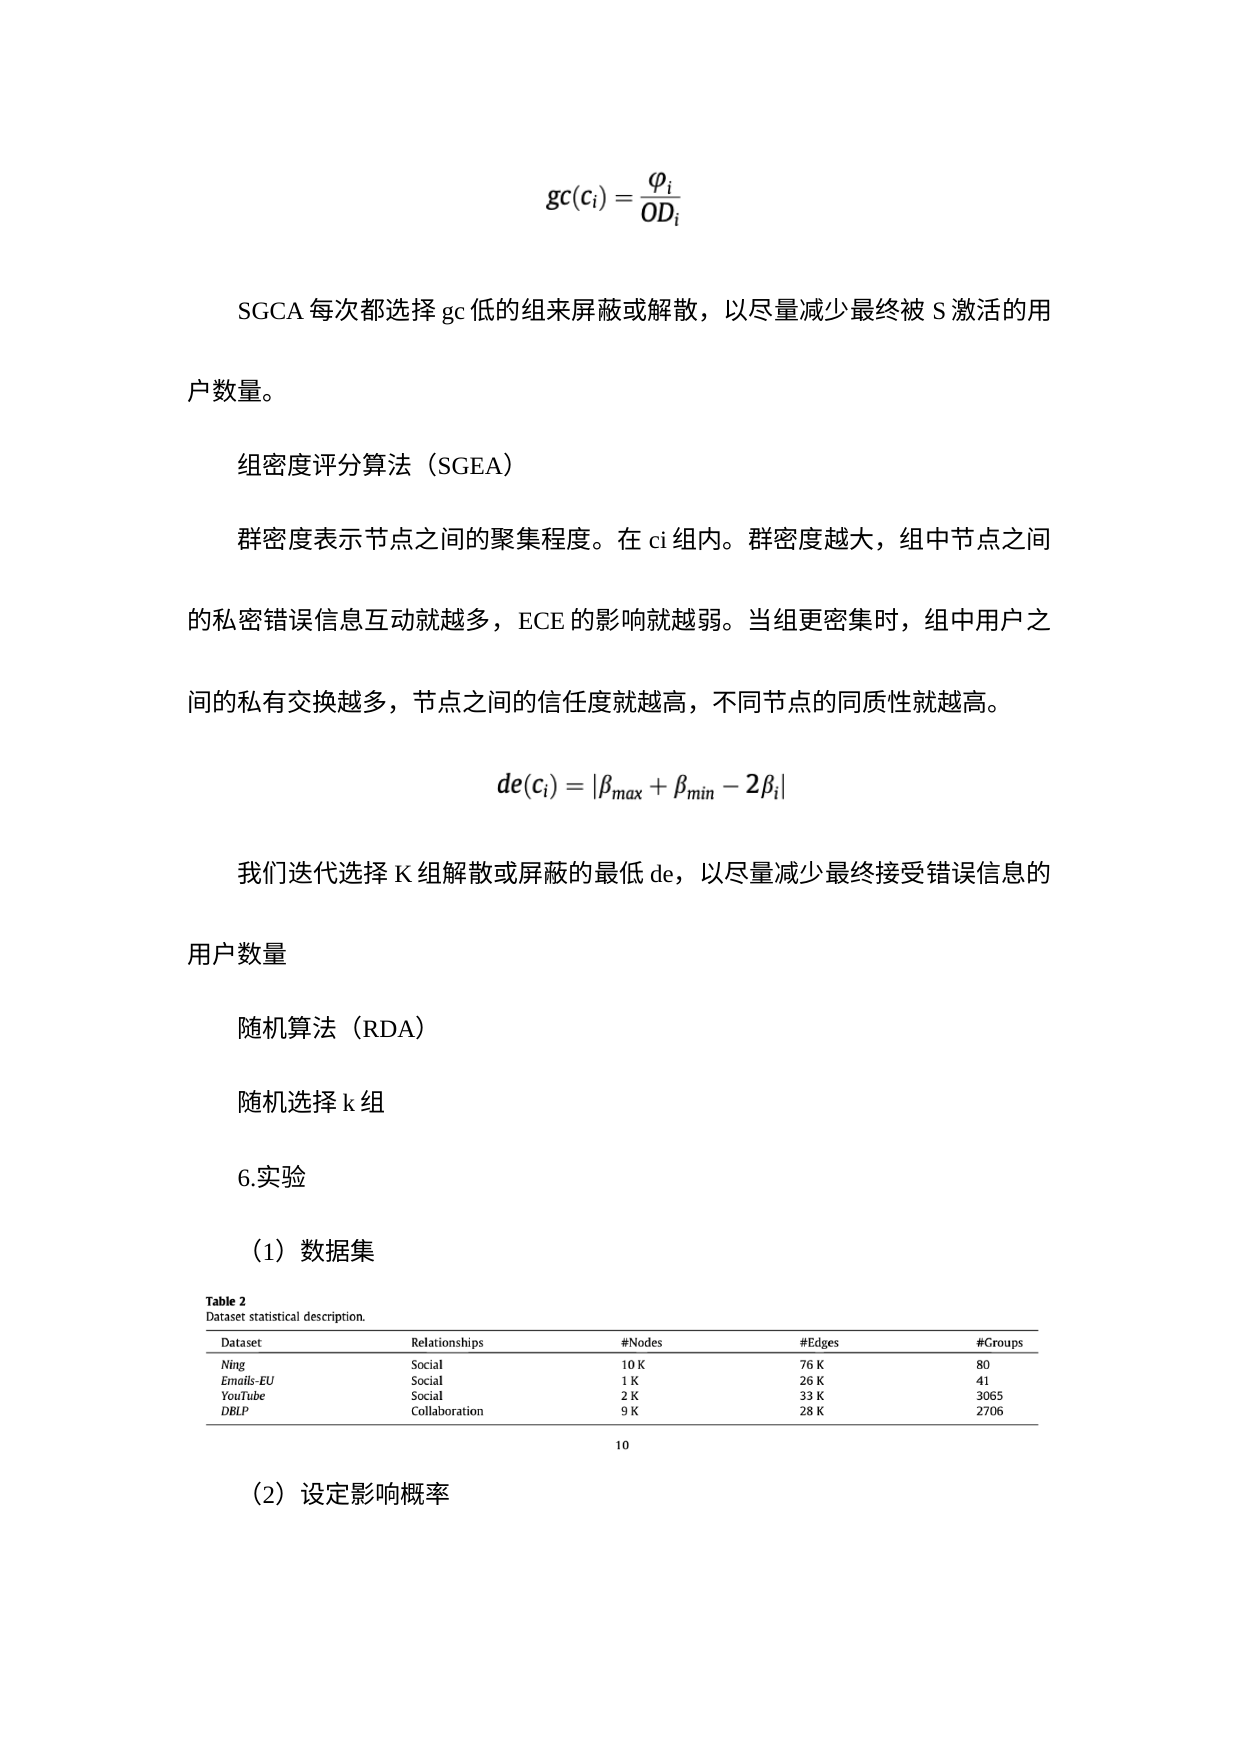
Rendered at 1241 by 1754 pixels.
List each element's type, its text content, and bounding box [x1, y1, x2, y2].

text 6.实验 [187, 1143, 1053, 1208]
text 群密度表示节点之间的聚集程度。在ci组内。群密度越大，组中节点之间的私密错误信息互动就越多，ECE的影响就越弱。当组更密集时，组中用户之间的私有交换越多，节点之间的信任度就越高，不同节点的同质性就越高。 [187, 505, 1053, 733]
picture [518, 162, 766, 244]
text 随机算法（RDA） [187, 994, 1053, 1059]
text 组密度评分算法（SGEA） [187, 431, 1053, 496]
text SGCA每次都选择gc低的组来屏蔽或解散，以尽量减少最终被S激活的用户数量。 [187, 276, 1053, 422]
text 随机选择k组 [187, 1068, 1053, 1133]
text （1）数据集 [187, 1217, 1053, 1282]
picture [474, 757, 810, 812]
picture [187, 1290, 1053, 1451]
text 我们迭代选择K组解散或屏蔽的最低de，以尽量减少最终接受错误信息的用户数量 [187, 839, 1053, 985]
text （2）设定影响概率 [187, 1461, 1053, 1526]
